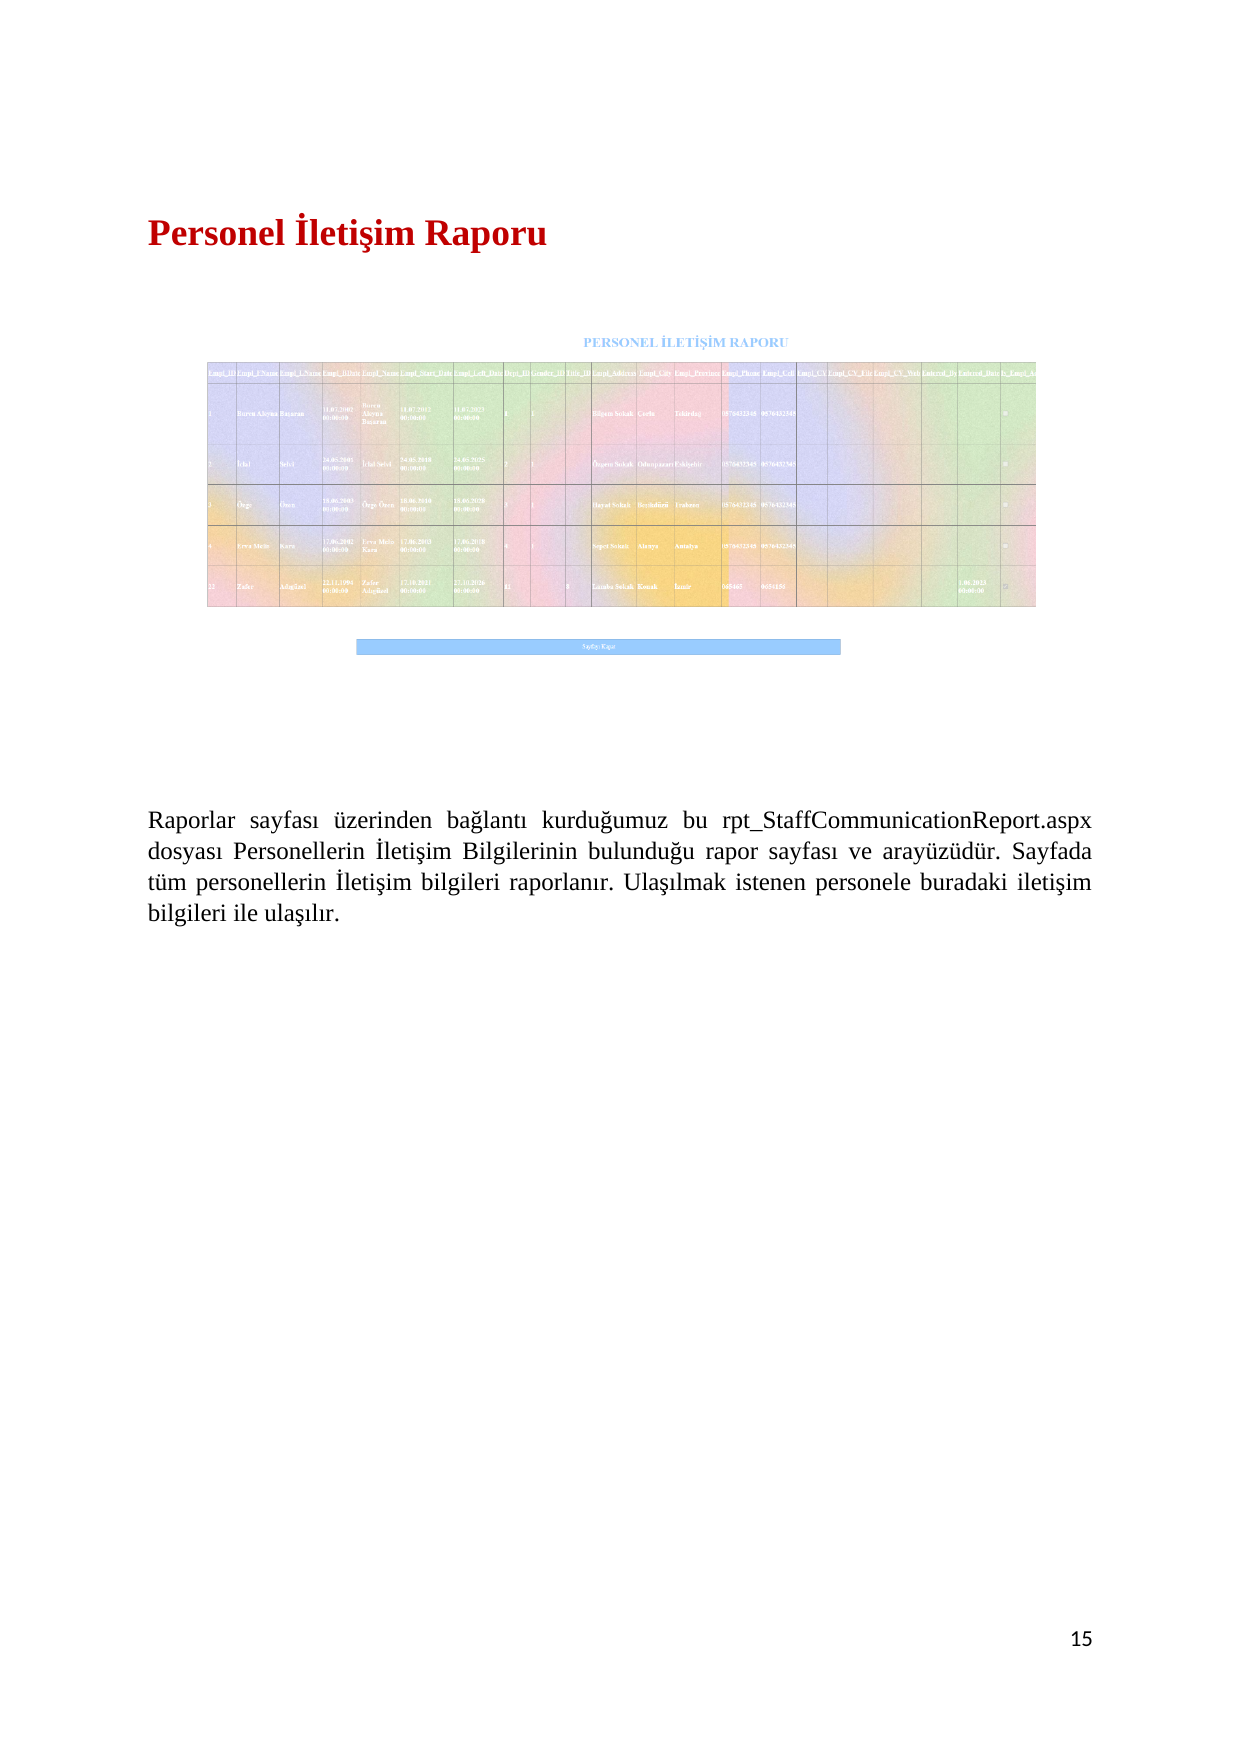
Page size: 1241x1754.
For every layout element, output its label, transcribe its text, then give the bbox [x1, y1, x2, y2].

picture [204, 321, 1036, 739]
text Personel İletişim Raporu [148, 211, 1093, 254]
text Raporlar sayfası üzerinden bağlantı kurduğumuz bu rpt_StaffCommunicationReport.aspx dosyası Personellerin İletişim Bilgilerinin bulunduğu rapor sayfası ve arayüzüdür. Sayfada tüm personellerin İletişim bilgileri raporlanır. Ulaşılmak istenen personele buradaki iletişim bilgileri ile ulaşılır. [148, 805, 1093, 927]
